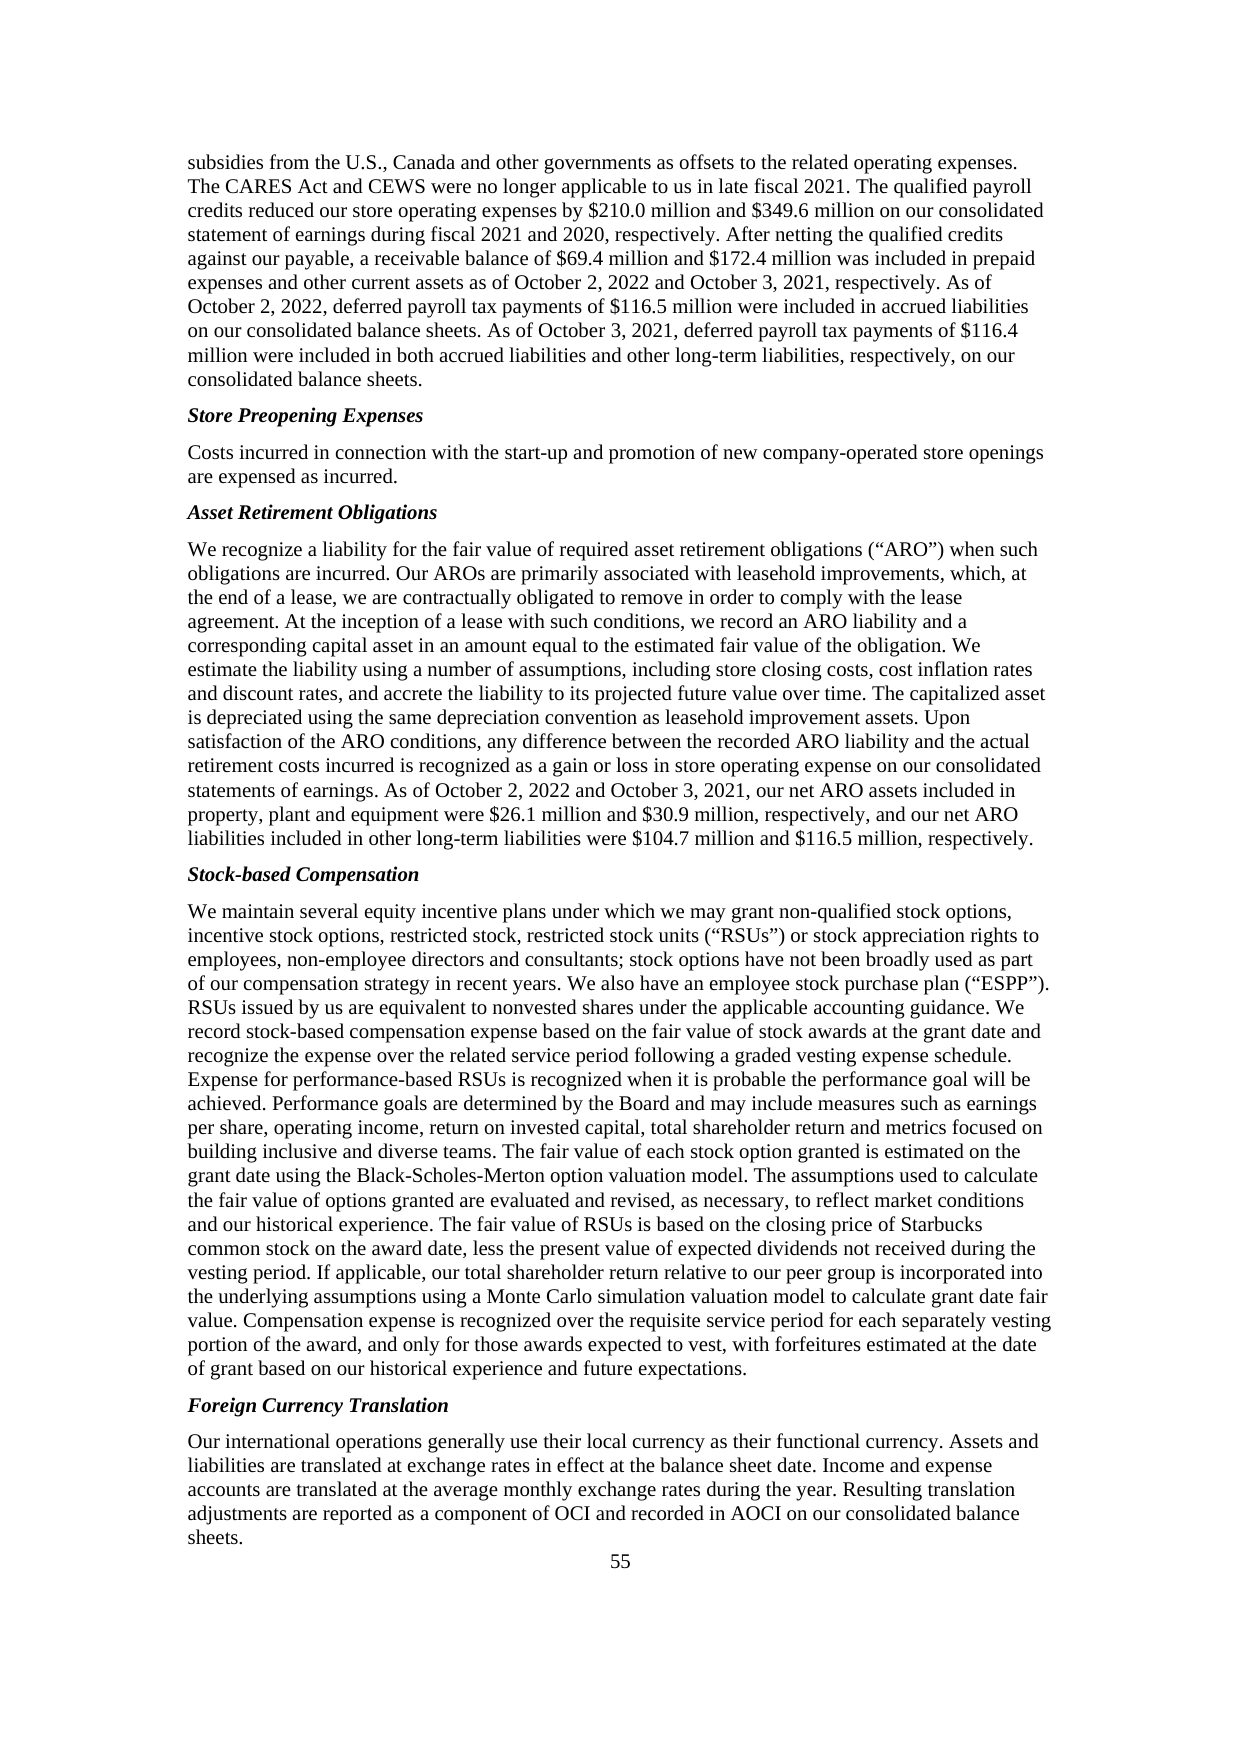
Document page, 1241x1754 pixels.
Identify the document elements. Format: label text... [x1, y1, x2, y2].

text Stock-based Compensation [187, 862, 1053, 886]
text Asset Retirement Obligations [187, 500, 1053, 524]
text Our international operations generally use their local currency as their functional currency. Assets and liabilities are translated at exchange rates in effect at the balance sheet date. Income and expense accounts are translated at the average monthly exchange rates during the year. Resulting translation adjustments are reported as a component of OCI and recorded in AOCI on our consolidated balance sheets. [187, 1429, 1053, 1549]
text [187, 150, 1053, 391]
text Costs incurred in connection with the start-up and promotion of new company-operated store openings are expensed as incurred. [187, 440, 1053, 488]
text Foreign Currency Translation [187, 1392, 1053, 1417]
text 55 [187, 1549, 1053, 1573]
text We maintain several equity incentive plans under which we may grant non-qualified stock options, incentive stock options, restricted stock, restricted stock units (“RSUs”) or stock appreciation rights to employees, non-employee directors and consultants; stock options have not been broadly used as part of our compensation strategy in recent years. We also have an employee stock purchase plan (“ESPP”). RSUs issued by us are equivalent to nonvested shares under the applicable accounting guidance. We record stock-based compensation expense based on the fair value of stock awards at the grant date and recognize the expense over the related service period following a graded vesting expense schedule. Expense for performance-based RSUs is recognized when it is probable the performance goal will be achieved. Performance goals are determined by the Board and may include measures such as earnings per share, operating income, return on invested capital, total shareholder return and metrics focused on building inclusive and diverse teams. The fair value of each stock option granted is estimated on the grant date using the Black-Scholes-Merton option valuation model. The assumptions used to calculate the fair value of options granted are evaluated and revised, as necessary, to reflect market conditions and our historical experience. The fair value of RSUs is based on the closing price of Starbucks common stock on the award date, less the present value of expected dividends not received during the vesting period. If applicable, our total shareholder return relative to our peer group is incorporated into the underlying assumptions using a Monte Carlo simulation valuation model to calculate grant date fair value. Compensation expense is recognized over the requisite service period for each separately vesting portion of the award, and only for those awards expected to vest, with forfeitures estimated at the date of grant based on our historical experience and future expectations. [187, 899, 1053, 1380]
text Store Preopening Expenses [187, 403, 1053, 427]
text We recognize a liability for the fair value of required asset retirement obligations (“ARO”) when such obligations are incurred. Our AROs are primarily associated with leasehold improvements, which, at the end of a lease, we are contractually obligated to remove in order to comply with the lease agreement. At the inception of a lease with such conditions, we record an ARO liability and a corresponding capital asset in an amount equal to the estimated fair value of the obligation. We estimate the liability using a number of assumptions, including store closing costs, cost inflation rates and discount rates, and accrete the liability to its projected future value over time. The capitalized asset is depreciated using the same depreciation convention as leasehold improvement assets. Upon satisfaction of the ARO conditions, any difference between the recorded ARO liability and the actual retirement costs incurred is recognized as a gain or loss in store operating expense on our consolidated statements of earnings. As of October 2, 2022 and October 3, 2021, our net ARO assets included in property, plant and equipment were $26.1 million and $30.9 million, respectively, and our net ARO liabilities included in other long-term liabilities were $104.7 million and $116.5 million, respectively. [187, 537, 1053, 850]
